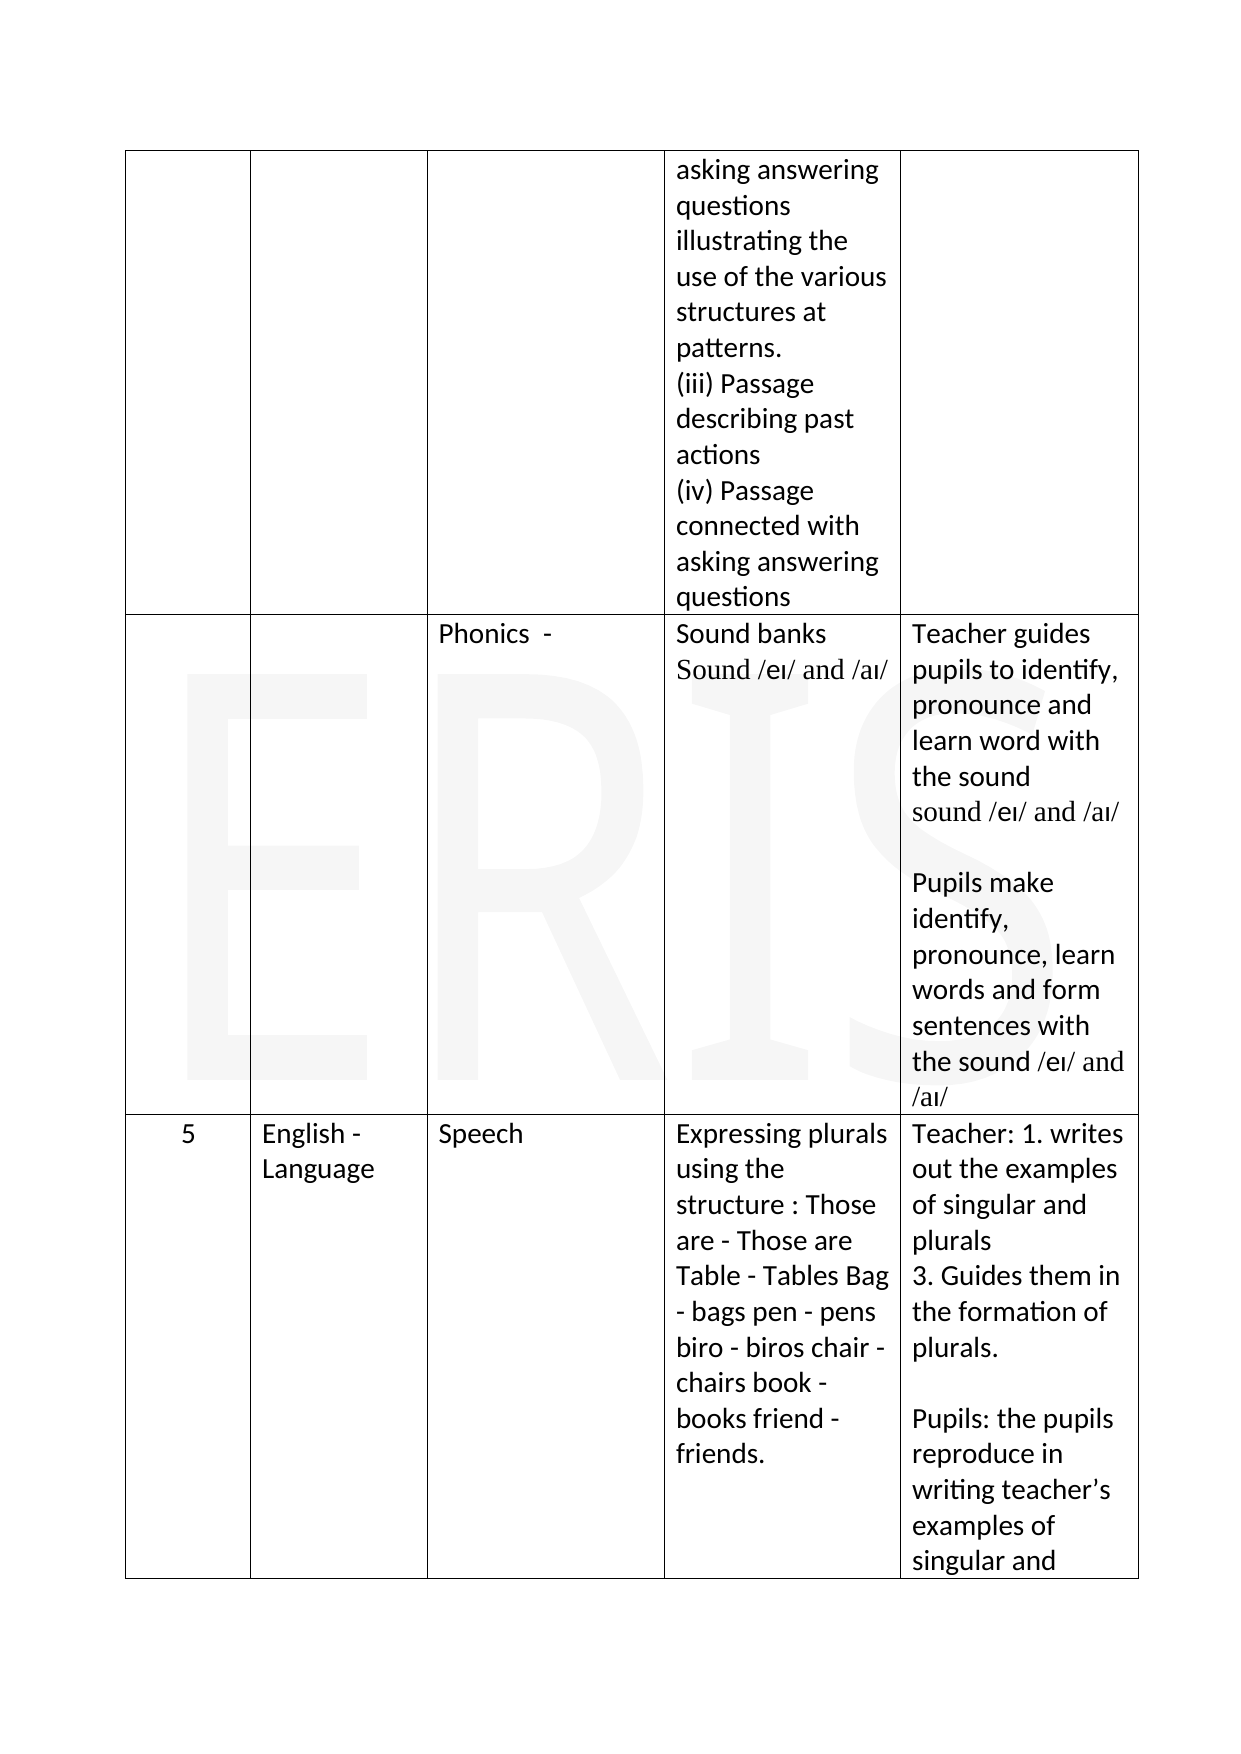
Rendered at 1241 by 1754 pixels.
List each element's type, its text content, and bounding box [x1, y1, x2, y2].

table_cell English - Language [251, 1115, 427, 1578]
table_cell Phonics - [428, 615, 664, 1114]
table_cell [251, 151, 427, 614]
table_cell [665, 1115, 900, 1578]
table_cell [251, 615, 427, 1114]
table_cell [428, 151, 664, 614]
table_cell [901, 151, 1138, 614]
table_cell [901, 1115, 1138, 1578]
table_cell [126, 151, 250, 614]
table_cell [665, 151, 900, 614]
table_cell Teacher guides pupils to identify, pronounce and learn word with the sound sound /eɪ/ and /aɪ/ Pupils make identify, pronounce, learn words and form sentences with the sound /eɪ/ and /aɪ/ [901, 615, 1138, 1114]
table_cell Speech [428, 1115, 664, 1578]
table_cell Sound banks Sound /eɪ/ and /aɪ/ [665, 615, 900, 1114]
table_cell 5 [126, 1115, 250, 1578]
table_cell [126, 615, 250, 1114]
